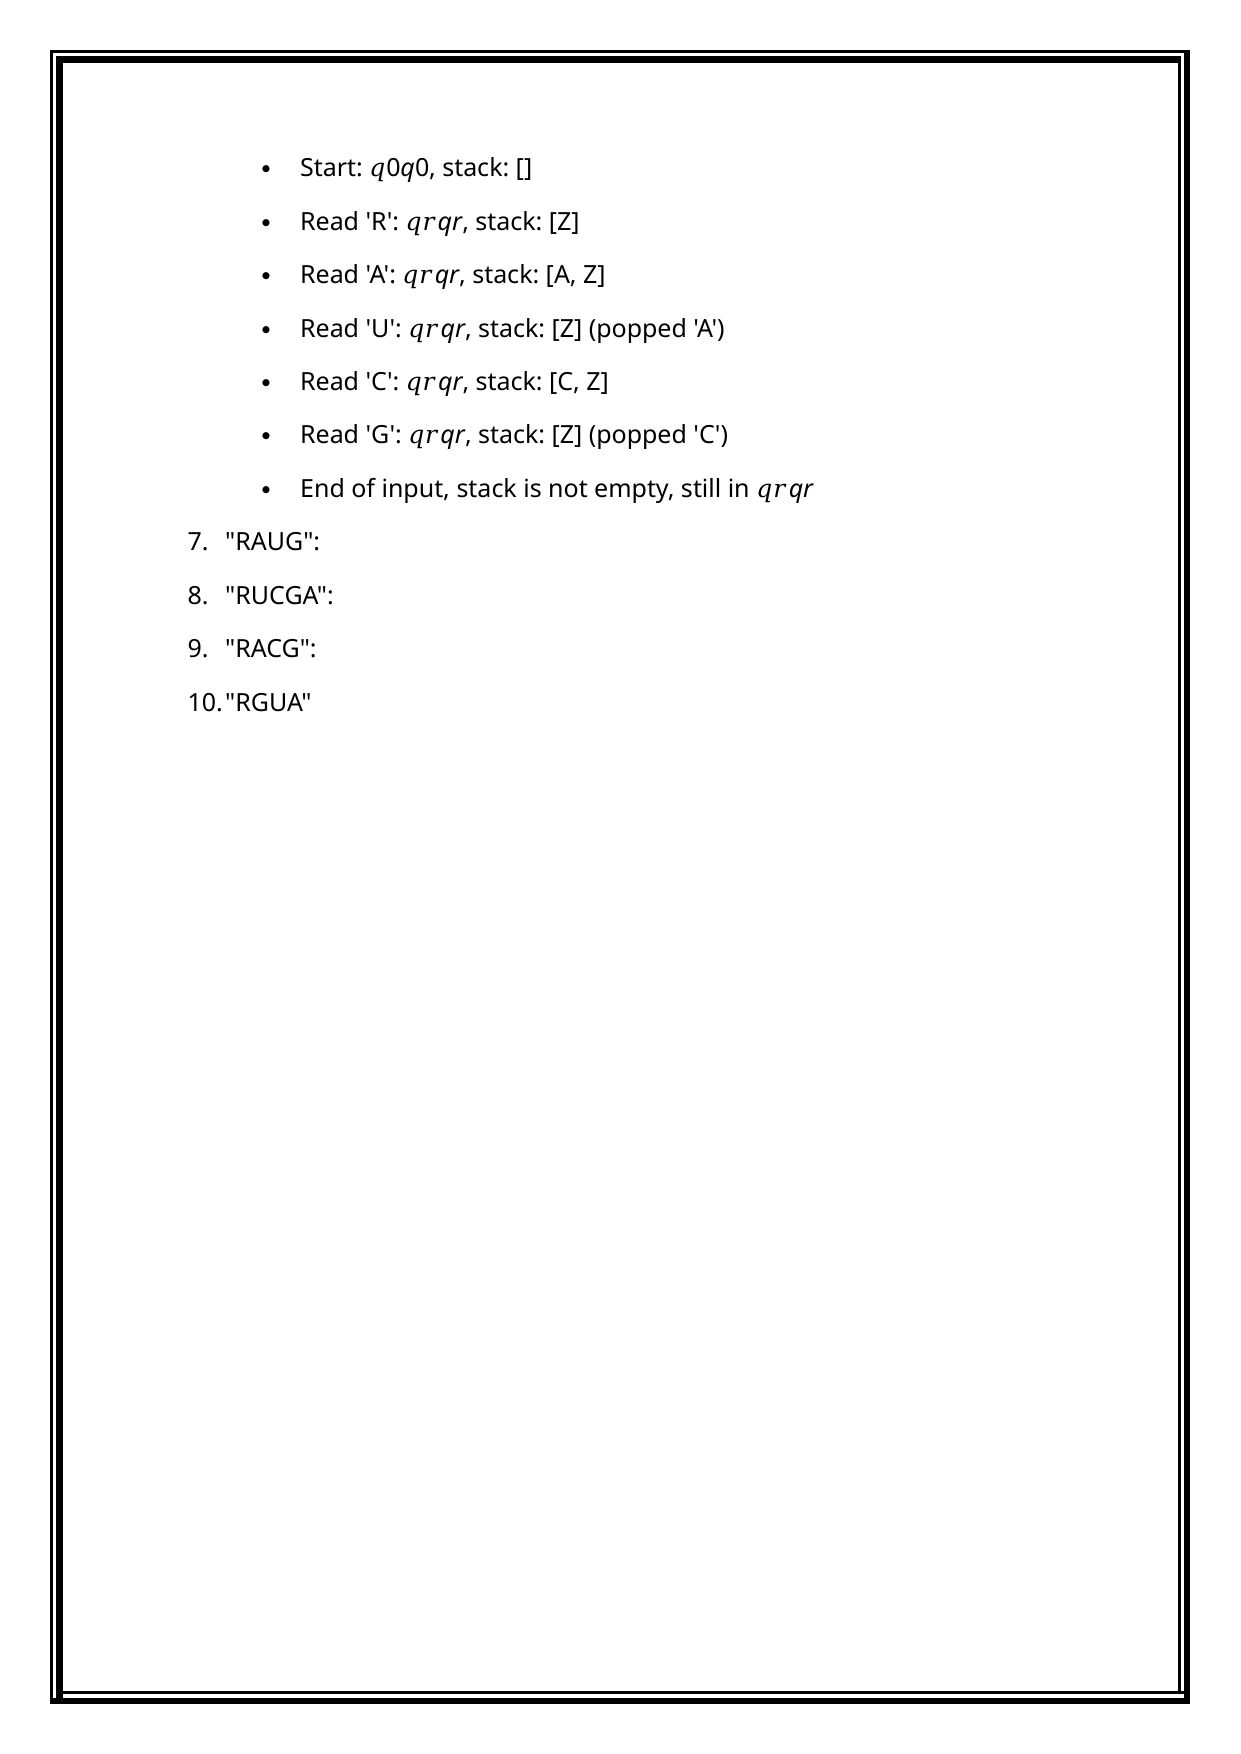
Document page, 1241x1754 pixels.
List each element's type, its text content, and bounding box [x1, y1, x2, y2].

list Read 'C': 𝑞𝑟qr​, stack: [C, Z] [262, 364, 1090, 398]
list End of input, stack is not empty, still in 𝑞𝑟qr​ [262, 471, 1090, 505]
list Read 'G': 𝑞𝑟qr​, stack: [Z] (popped 'C') [262, 417, 1090, 451]
list "RACG": [187, 631, 1090, 665]
list "RAUG":​ [187, 524, 1090, 558]
list Read 'A': 𝑞𝑟qr​, stack: [A, Z] [262, 257, 1090, 291]
list Read 'U': 𝑞𝑟qr​, stack: [Z] (popped 'A') [262, 310, 1090, 344]
list Start: 𝑞0q0​, stack: [] [262, 150, 1090, 184]
list "RGUA" [187, 684, 1090, 749]
list "RUCGA": [187, 577, 1090, 612]
list Read 'R': 𝑞𝑟qr​, stack: [Z] [262, 203, 1090, 237]
